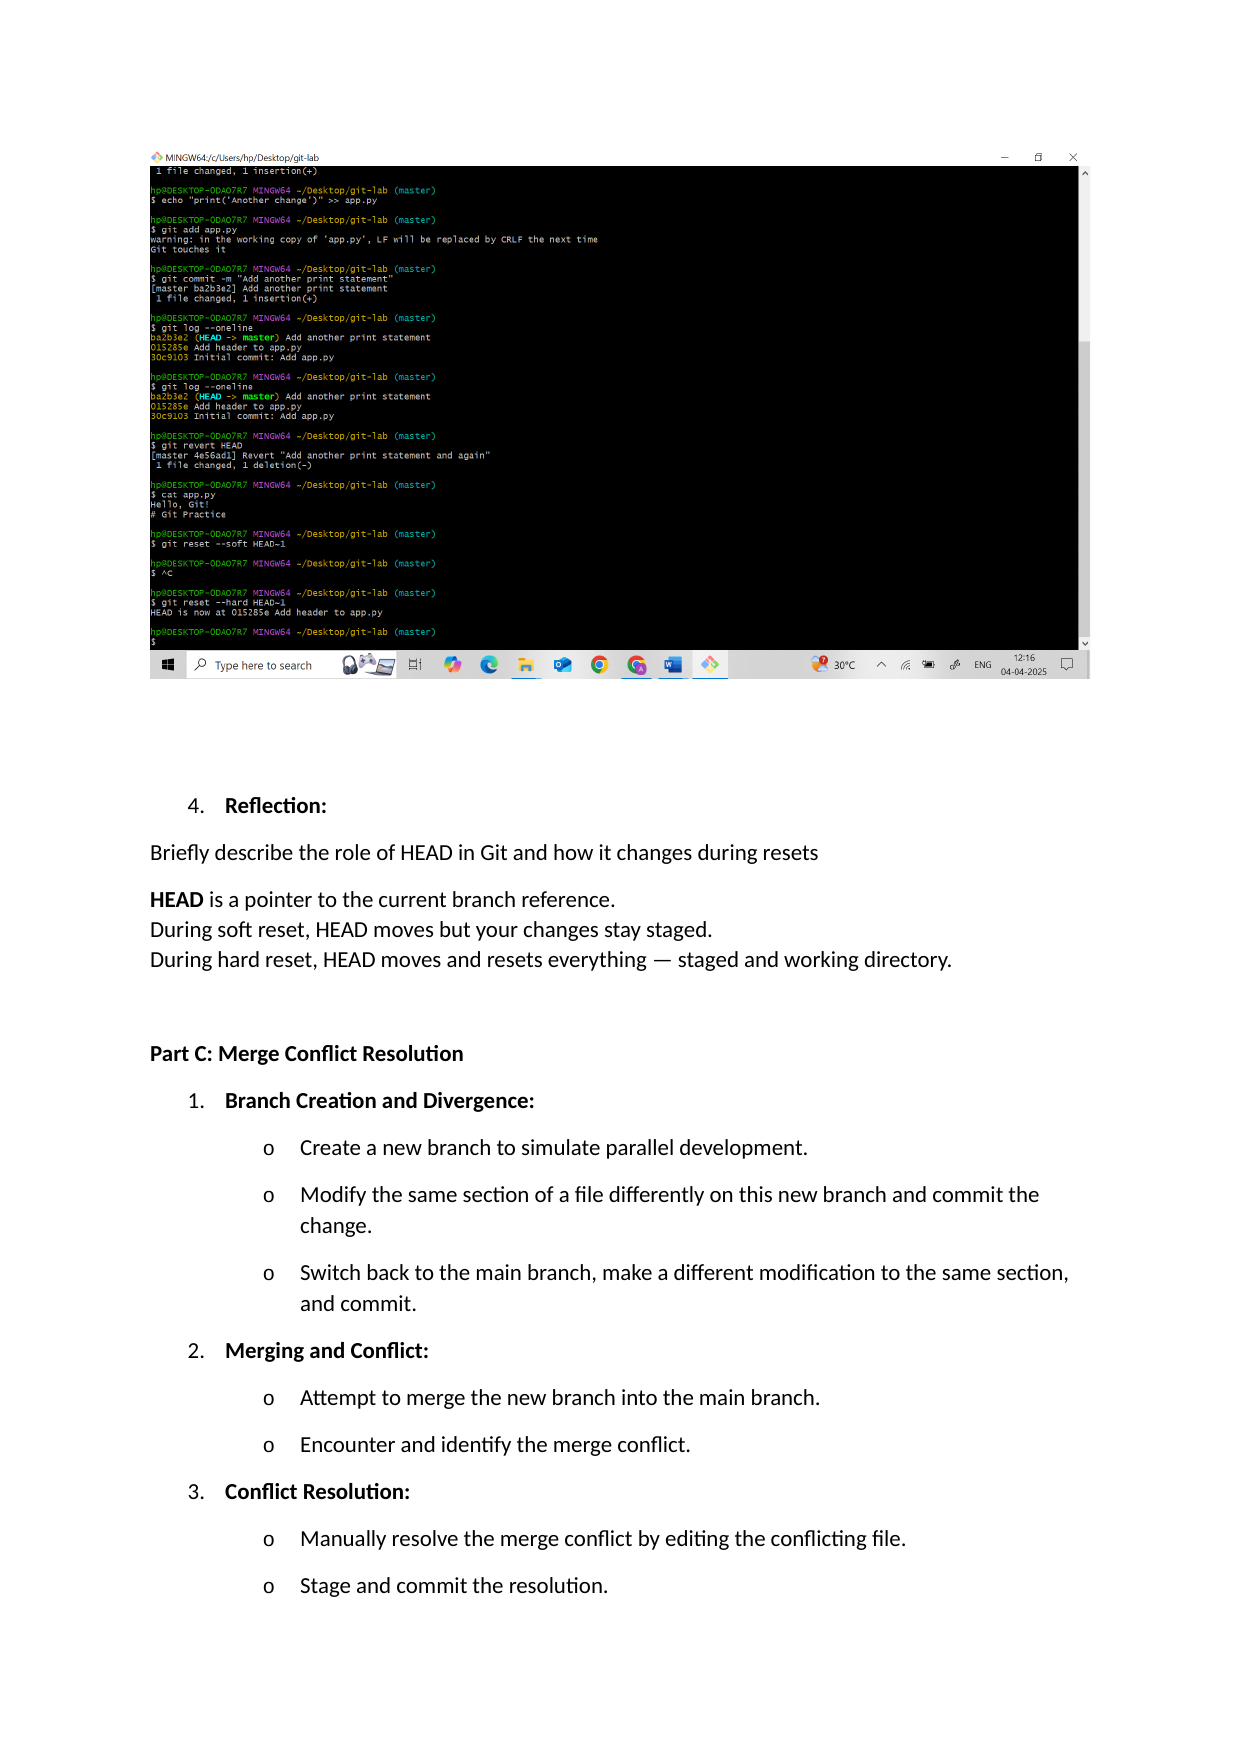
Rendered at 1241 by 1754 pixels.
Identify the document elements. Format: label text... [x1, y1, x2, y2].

list Reflection: [187, 791, 1090, 819]
list Modify the same section of a file differently on this new branch and commit the change. [262, 1181, 1090, 1239]
text Briefly describe the role of HEAD in Git and how it changes during resets [150, 838, 1090, 866]
list Conflict Resolution: [187, 1477, 1090, 1505]
list Create a new branch to simulate parallel development. [262, 1133, 1090, 1162]
list Branch Creation and Divergence: [187, 1086, 1090, 1114]
list Merging and Conflict: [187, 1336, 1090, 1364]
text HEAD is a pointer to the current branch reference. During soft reset, HEAD moves but your changes stay staged. During hard reset, HEAD moves and resets everything — staged and working directory. [150, 885, 1090, 974]
picture [150, 150, 1091, 679]
list Encounter and identify the merge conflict. [262, 1430, 1090, 1458]
list Switch back to the main branch, make a different modification to the same section, and commit. [262, 1258, 1090, 1317]
text Part C: Merge Conflict Resolution [150, 1039, 1090, 1067]
list Attempt to merge the new branch into the main branch. [262, 1383, 1090, 1411]
list Stage and commit the resolution. [262, 1572, 1090, 1600]
list Manually resolve the merge conflict by editing the conflicting file. [262, 1524, 1090, 1553]
